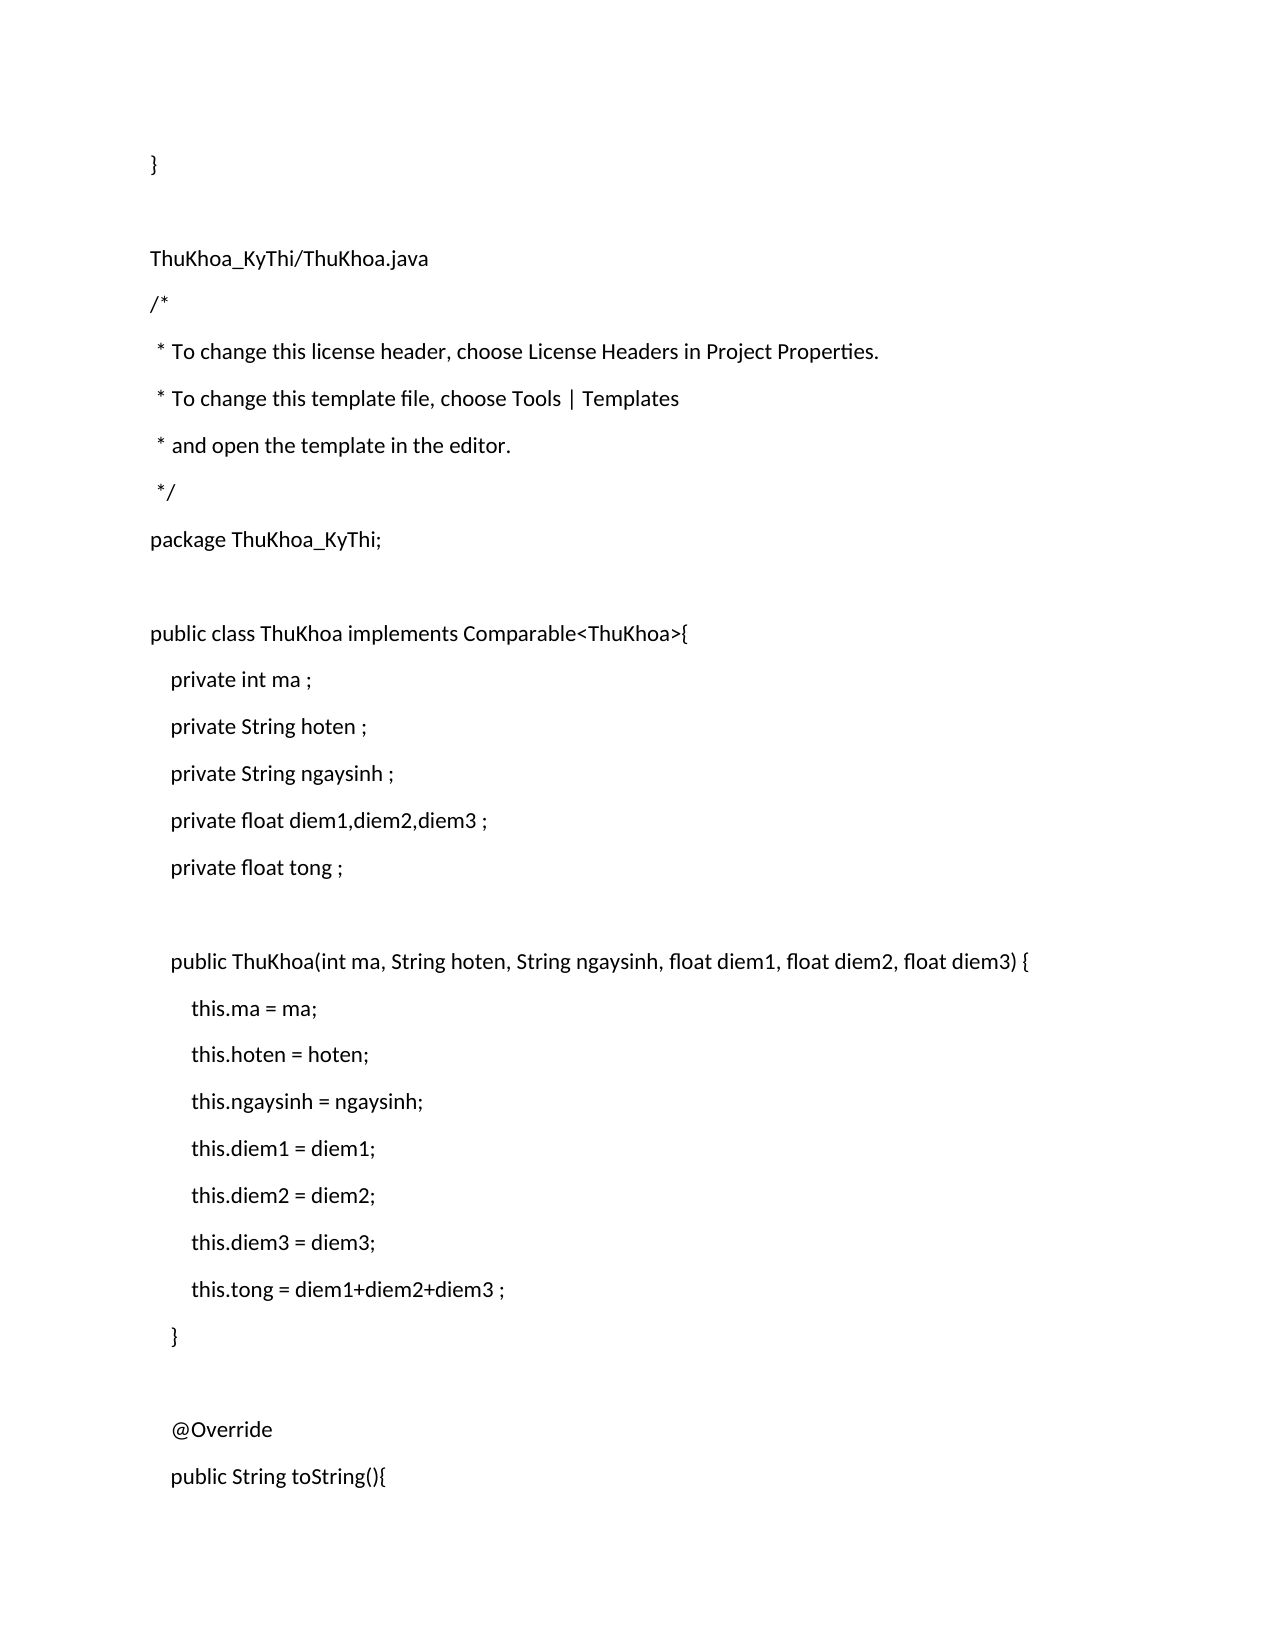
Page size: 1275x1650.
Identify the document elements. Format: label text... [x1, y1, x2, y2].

text private String ngaysinh ; [150, 759, 1125, 787]
text this.ma = ma; [150, 994, 1125, 1022]
text public class ThuKhoa implements Comparable<ThuKhoa>{ [150, 619, 1125, 647]
text private int ma ; [150, 666, 1125, 694]
text package ThuKhoa_KyThi; [150, 525, 1125, 553]
text * To change this license header, choose License Headers in Project Properties. [150, 337, 1125, 366]
text this.diem3 = diem3; [150, 1228, 1125, 1256]
text ThuKhoa_KyThi/ThuKhoa.java [150, 244, 1125, 272]
text private float diem1,diem2,diem3 ; [150, 806, 1125, 834]
text @Override [150, 1416, 1125, 1444]
text private float tong ; [150, 853, 1125, 881]
text this.tong = diem1+diem2+diem3 ; [150, 1275, 1125, 1303]
text * and open the template in the editor. [150, 431, 1125, 459]
text this.ngaysinh = ngaysinh; [150, 1087, 1125, 1116]
text this.diem1 = diem1; [150, 1134, 1125, 1162]
text /* [150, 291, 1125, 319]
text } [150, 150, 1125, 178]
text public String toString(){ [150, 1462, 1125, 1491]
text private String hoten ; [150, 712, 1125, 741]
text public ThuKhoa(int ma, String hoten, String ngaysinh, float diem1, float diem2, float diem3) { [150, 947, 1125, 975]
text */ [150, 478, 1125, 506]
text } [150, 1322, 1125, 1350]
text this.hoten = hoten; [150, 1041, 1125, 1069]
text * To change this template file, choose Tools | Templates [150, 384, 1125, 412]
text this.diem2 = diem2; [150, 1181, 1125, 1209]
